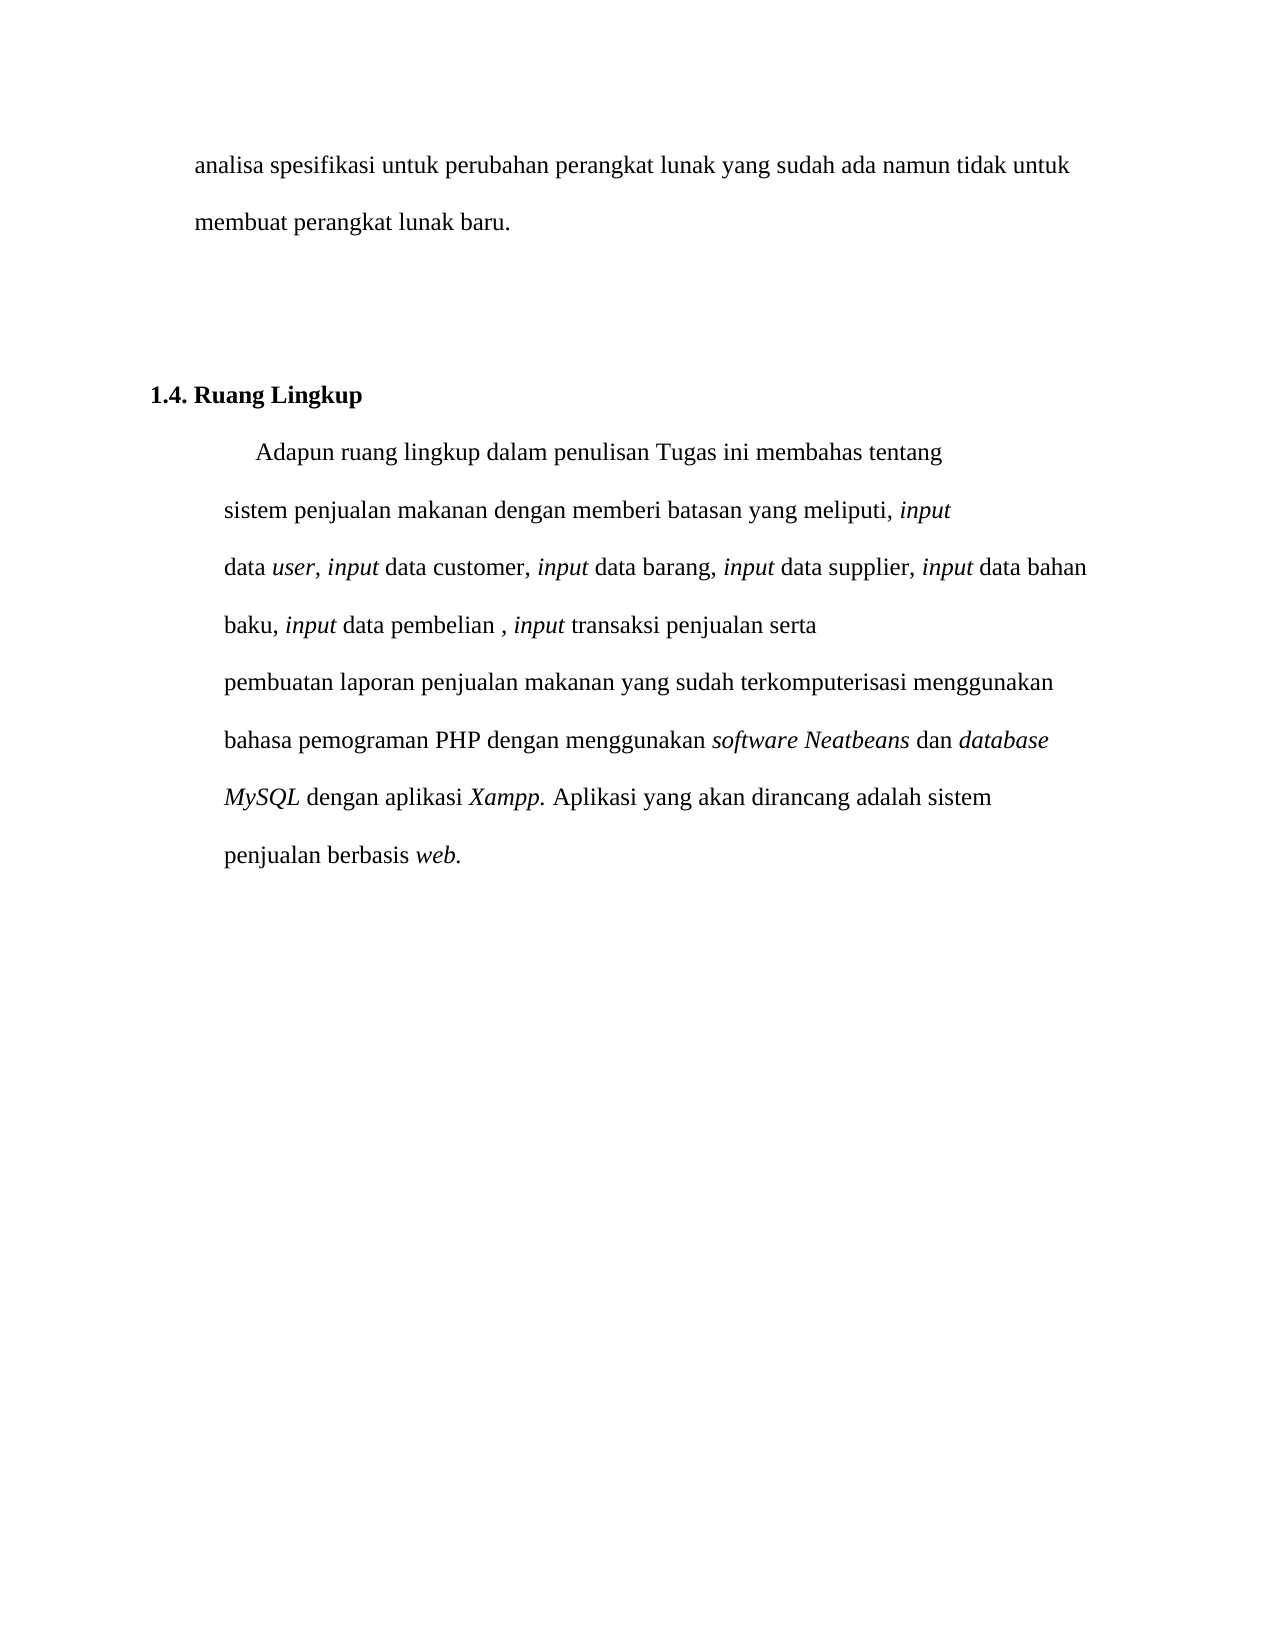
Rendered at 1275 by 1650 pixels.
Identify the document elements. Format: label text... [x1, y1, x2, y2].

list Ruang Lingkup [150, 380, 1125, 409]
list Adapun ruang lingkup dalam penulisan Tugas ini membahas tentang sistem penjualan makanan dengan memberi batasan yang meliputi, input data user, input data customer, input data barang, input data supplier, input data bahan baku, input data pembelian , input transaksi penjualan serta pembuatan laporan penjualan makanan yang sudah terkomputerisasi menggunakan bahasa pemograman PHP dengan menggunakan software Neatbeans dan database MySQL dengan aplikasi Xampp. Aplikasi yang akan dirancang adalah sistem penjualan berbasis web. [224, 437, 1125, 869]
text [194, 150, 1125, 236]
